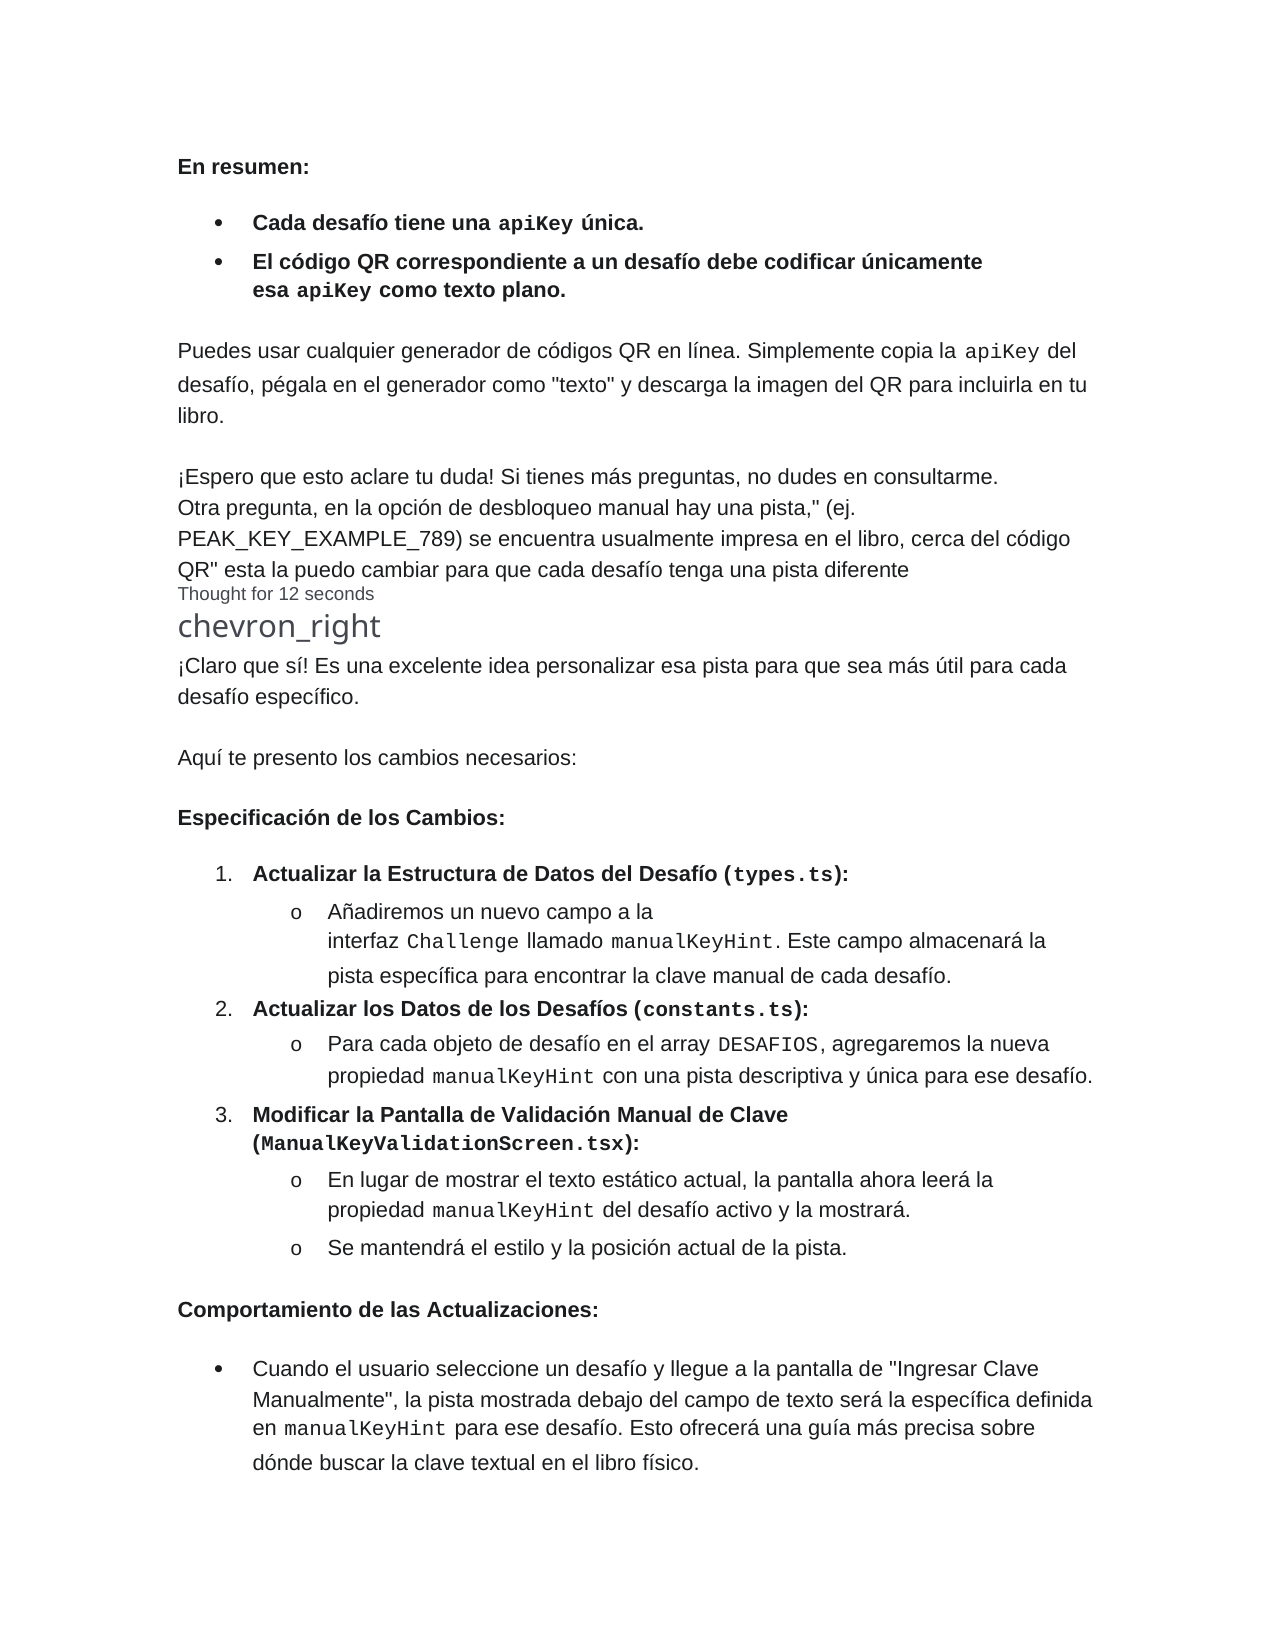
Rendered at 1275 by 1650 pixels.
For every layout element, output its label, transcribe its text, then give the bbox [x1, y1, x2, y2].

text ¡Espero que esto aclare tu duda! Si tienes más preguntas, no dudes en consultarme. [177, 457, 1098, 489]
text Otra pregunta, en la opción de desbloqueo manual hay una pista," (ej. PEAK_KEY_EXAMPLE_789) se encuentra usualmente impresa en el libro, cerca del código QR" esta la puedo cambiar para que cada desafío tenga una pista diferente [177, 489, 1098, 582]
text Comportamiento de las Actualizaciones: [177, 1290, 1098, 1322]
list Añadiremos un nuevo campo a la interfaz Challenge llamado manualKeyHint. Este campo almacenará la pista específica para encontrar la clave manual de cada desafío. [290, 894, 1098, 988]
list Cada desafío tiene una apiKey única. [215, 207, 1098, 238]
list En lugar de mostrar el texto estático actual, la pantalla ahora leerá la propiedad manualKeyHint del desafío activo y la mostrará. [290, 1163, 1098, 1225]
list El código QR correspondiente a un desafío debe codificar únicamente esa apiKey como texto plano. [215, 243, 1098, 305]
text chevron_right [177, 604, 1098, 647]
text Thought for 12 seconds [177, 582, 1098, 604]
text ¡Claro que sí! Es una excelente idea personalizar esa pista para que sea más útil para cada desafío específico. [177, 647, 1098, 709]
list Cuando el usuario seleccione un desafío y llegue a la pantalla de "Ingresar Clave Manualmente", la pista mostrada debajo del campo de texto será la específica definida en manualKeyHint para ese desafío. Esto ofrecerá una guía más precisa sobre dónde buscar la clave textual en el libro físico. [215, 1350, 1098, 1475]
text Puedes usar cualquier generador de códigos QR en línea. Simplemente copia la apiKey del desafío, pégala en el generador como "texto" y descarga la imagen del QR para incluirla en tu libro. [177, 334, 1098, 428]
text Especificación de los Cambios: [177, 799, 1098, 830]
list Para cada objeto de desafío en el array DESAFIOS, agregaremos la nueva propiedad manualKeyHint con una pista descriptiva y única para ese desafío. [290, 1028, 1098, 1091]
text Aquí te presento los cambios necesarios: [177, 738, 1098, 769]
text En resumen: [177, 148, 1098, 179]
list Actualizar la Estructura de Datos del Desafío (types.ts): [215, 858, 1098, 889]
list Se mantendrá el estilo y la posición actual de la pista. [290, 1230, 1098, 1261]
list Modificar la Pantalla de Validación Manual de Clave (ManualKeyValidationScreen.tsx): [215, 1096, 1098, 1158]
list Actualizar los Datos de los Desafíos (constants.ts): [215, 992, 1098, 1024]
